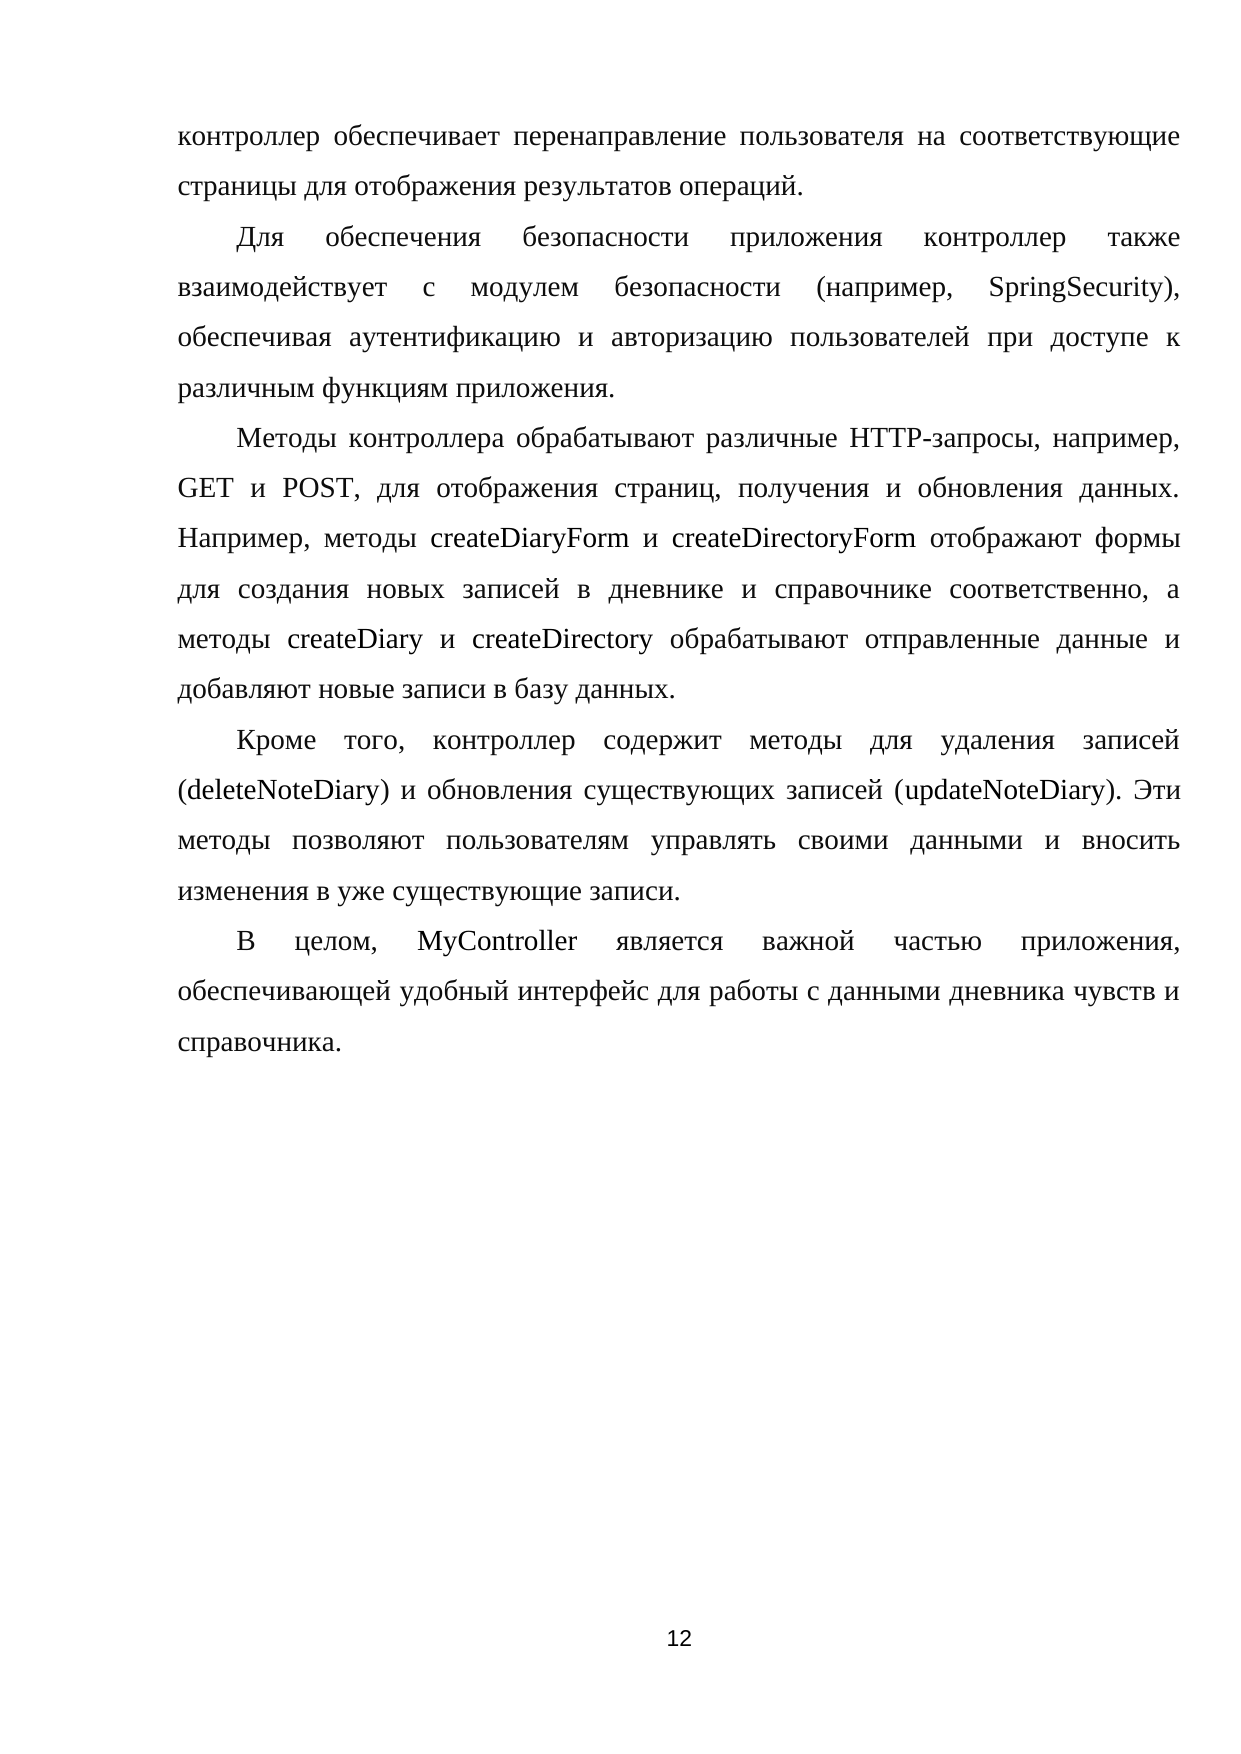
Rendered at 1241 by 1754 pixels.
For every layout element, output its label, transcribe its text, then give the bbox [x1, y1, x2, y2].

text В целом, MyController является важной частью приложения, обеспечивающей удобный интерфейс для работы с данными дневника чувств и справочника. [177, 923, 1181, 1057]
text Для обеспечения безопасности приложения контроллер также взаимодействует с модулем безопасности (например, SpringSecurity), обеспечивая аутентификацию и авторизацию пользователей при доступе к различным функциям приложения. [177, 219, 1181, 403]
text Кроме того, контроллер содержит методы для удаления записей (deleteNoteDiary) и обновления существующих записей (updateNoteDiary). Эти методы позволяют пользователям управлять своими данными и вносить изменения в уже существующие записи. [177, 722, 1181, 906]
text Методы контроллера обрабатывают различные HTTP-запросы, например, GET и POST, для отображения страниц, получения и обновления данных. Например, методы createDiaryForm и createDirectoryForm отображают формы для создания новых записей в дневнике и справочнике соответственно, а методы createDiary и createDirectory обрабатывают отправленные данные и добавляют новые записи в базу данных. [177, 420, 1181, 705]
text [177, 118, 1181, 202]
